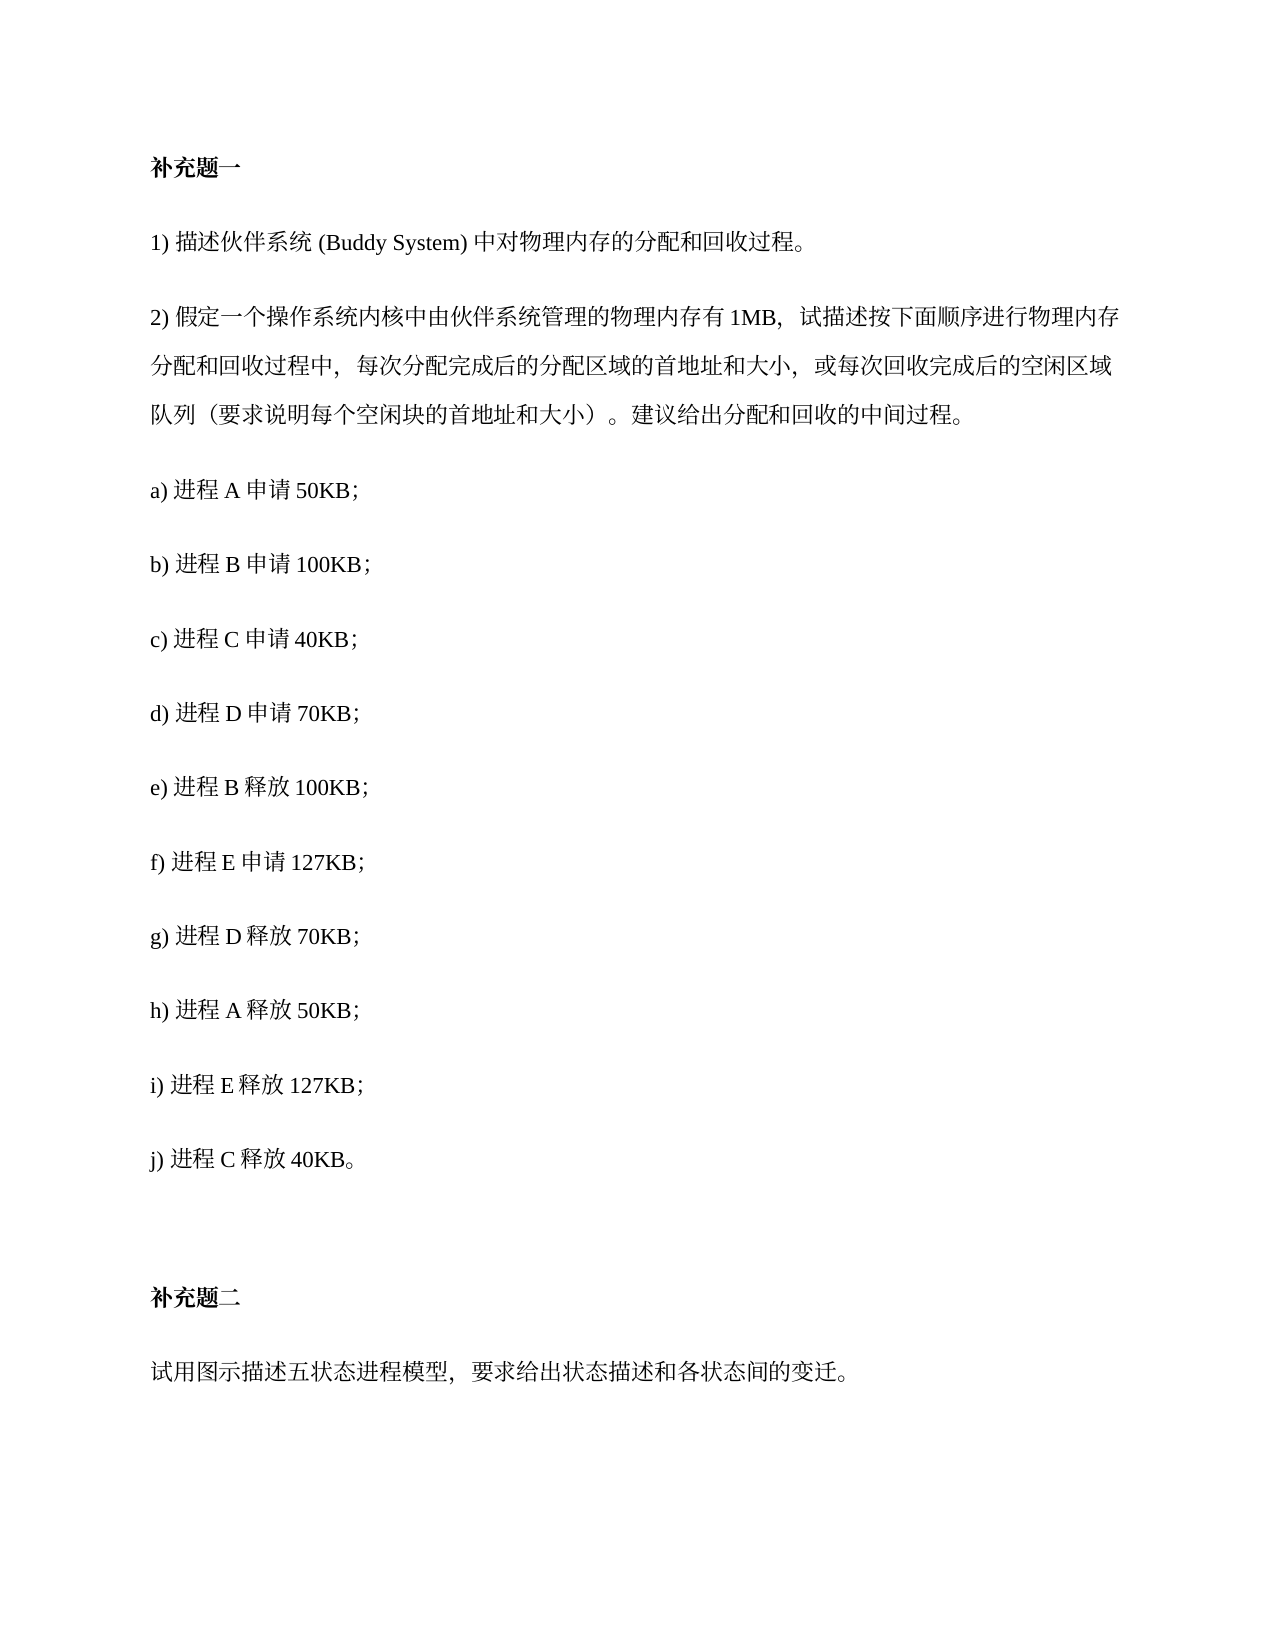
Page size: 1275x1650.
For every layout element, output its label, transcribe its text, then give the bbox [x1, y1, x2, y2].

text b) 进程B申请100KB； [150, 546, 1125, 579]
text 补充题二 [150, 1280, 1125, 1313]
text i) 进程E释放127KB； [150, 1067, 1125, 1100]
text 补充题一 [150, 150, 1125, 183]
text a) 进程A申请50KB； [150, 472, 1125, 505]
text g) 进程D释放70KB； [150, 918, 1125, 951]
text 2) 假定一个操作系统内核中由伙伴系统管理的物理内存有1MB，试描述按下面顺序进行物理内存分配和回收过程中，每次分配完成后的分配区域的首地址和大小，或每次回收完成后的空闲区域队列（要求说明每个空闲块的首地址和大小）。建议给出分配和回收的中间过程。 [150, 299, 1125, 430]
text d) 进程D申请70KB； [150, 695, 1125, 728]
text c) 进程C申请40KB； [150, 621, 1125, 653]
text 试用图示描述五状态进程模型，要求给出状态描述和各状态间的变迁。 [150, 1354, 1125, 1387]
text j) 进程C释放40KB。 [150, 1141, 1125, 1174]
text f) 进程E申请127KB； [150, 844, 1125, 877]
text e) 进程B释放100KB； [150, 769, 1125, 802]
text h) 进程A释放50KB； [150, 992, 1125, 1025]
text 1) 描述伙伴系统 (Buddy System) 中对物理内存的分配和回收过程。 [150, 224, 1125, 257]
